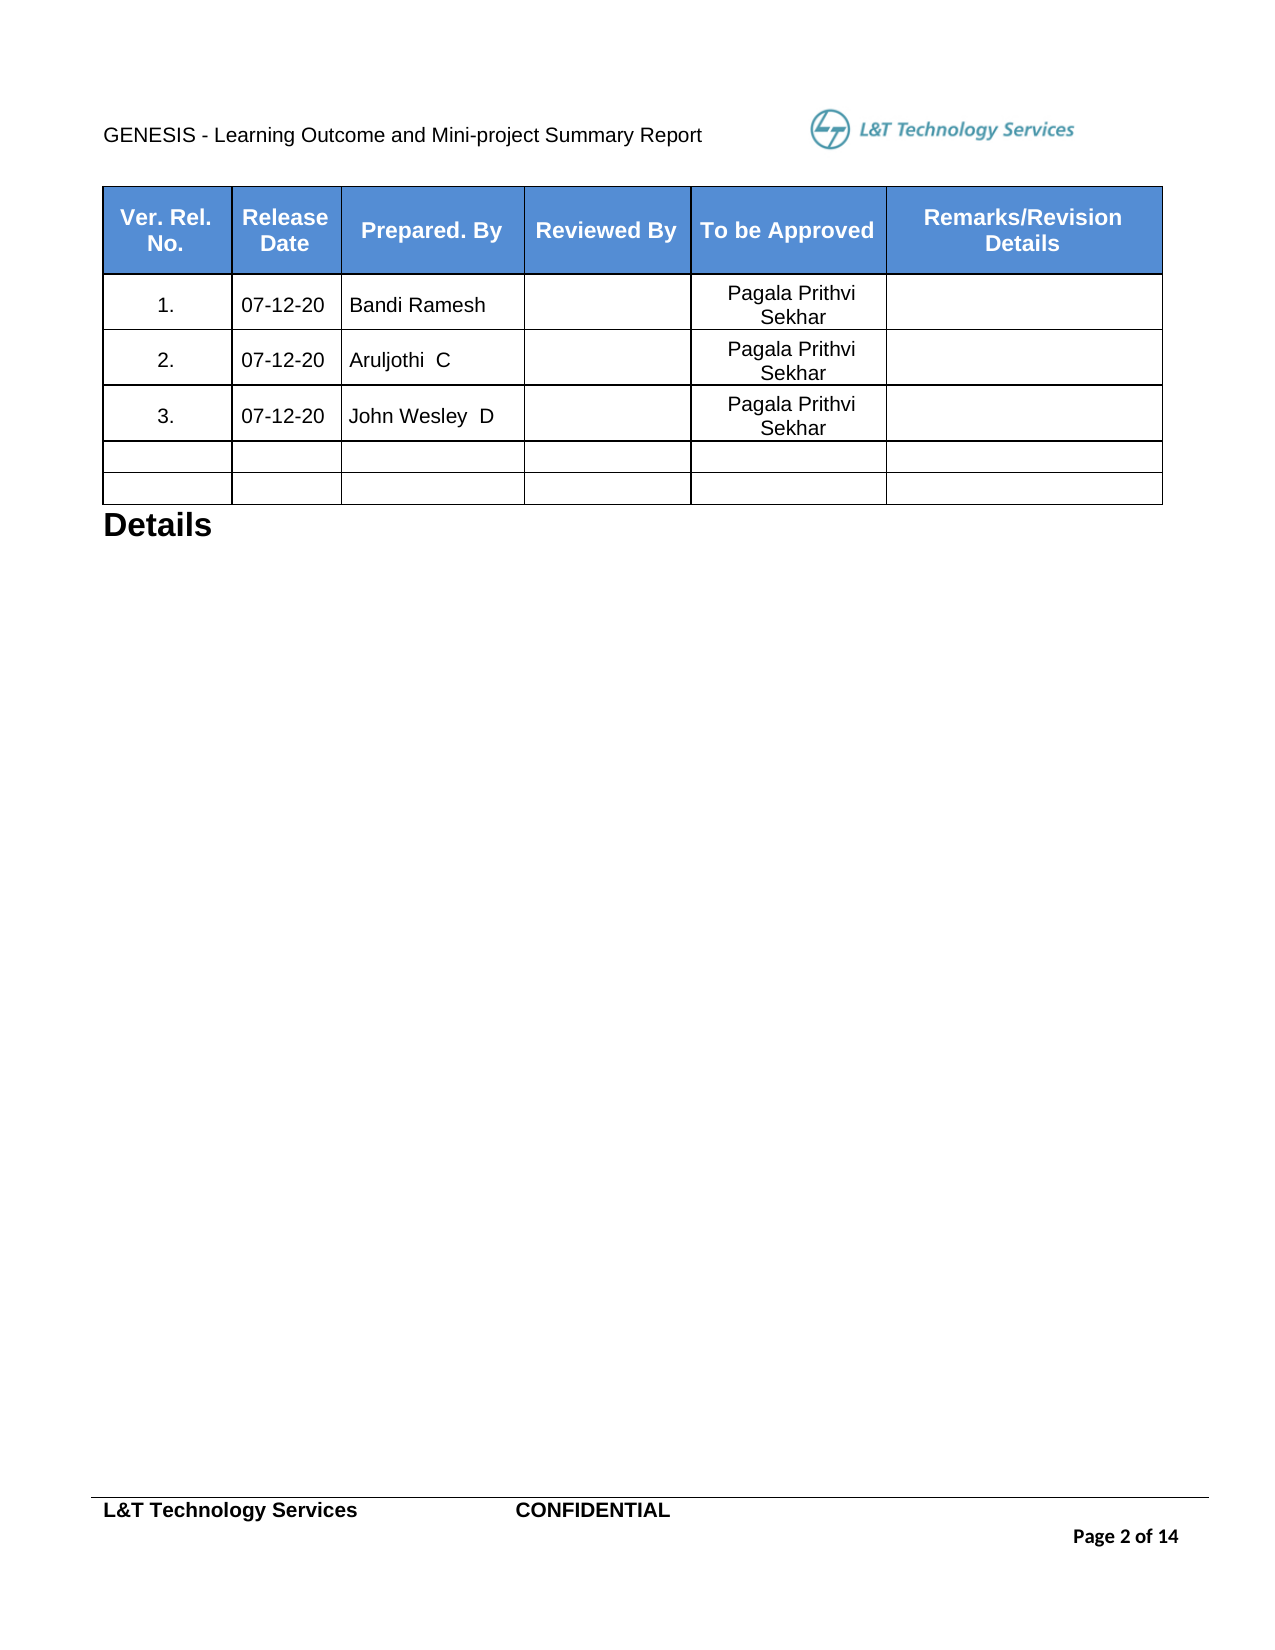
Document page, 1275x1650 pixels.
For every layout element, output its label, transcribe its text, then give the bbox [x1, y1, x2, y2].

table_cell [104, 442, 231, 472]
table_cell [692, 442, 886, 472]
table_header Prepared. By [342, 187, 524, 273]
table_cell [887, 386, 1162, 440]
table_cell [525, 386, 690, 440]
table_header Ver. Rel. No. [104, 187, 231, 273]
table_cell [233, 473, 341, 503]
table_cell [525, 473, 690, 503]
table_cell 07-12-20 [233, 275, 341, 328]
table_cell [887, 473, 1162, 503]
table_cell [233, 442, 341, 472]
table_cell [525, 275, 690, 328]
table_cell [525, 330, 690, 384]
text Details [103, 505, 1162, 543]
table_cell 3. [104, 386, 231, 440]
table_cell John Wesley D [342, 386, 524, 440]
table_cell 07-12-20 [233, 330, 341, 384]
table_cell Bandi Ramesh [342, 275, 524, 328]
table_cell [887, 275, 1162, 328]
table_cell 07-12-20 [233, 386, 341, 440]
picture [808, 98, 1075, 162]
table_cell Aruljothi C [342, 330, 524, 384]
table_cell [887, 330, 1162, 384]
table_header Remarks/Revision Details [887, 187, 1162, 273]
table_cell [342, 442, 524, 472]
table_header Release Date [233, 187, 341, 273]
table_cell Pagala Prithvi Sekhar [692, 330, 886, 384]
table_header To be Approved [692, 187, 886, 273]
table_cell [525, 442, 690, 472]
table_cell Pagala Prithvi Sekhar [692, 275, 886, 328]
table_cell [342, 473, 524, 503]
table_header Reviewed By [525, 187, 690, 273]
table_cell [104, 473, 231, 503]
table_cell [887, 442, 1162, 472]
table_cell [692, 473, 886, 503]
table_cell Pagala Prithvi Sekhar [692, 386, 886, 440]
table_cell 2. [104, 330, 231, 384]
table_cell 1. [104, 275, 231, 328]
